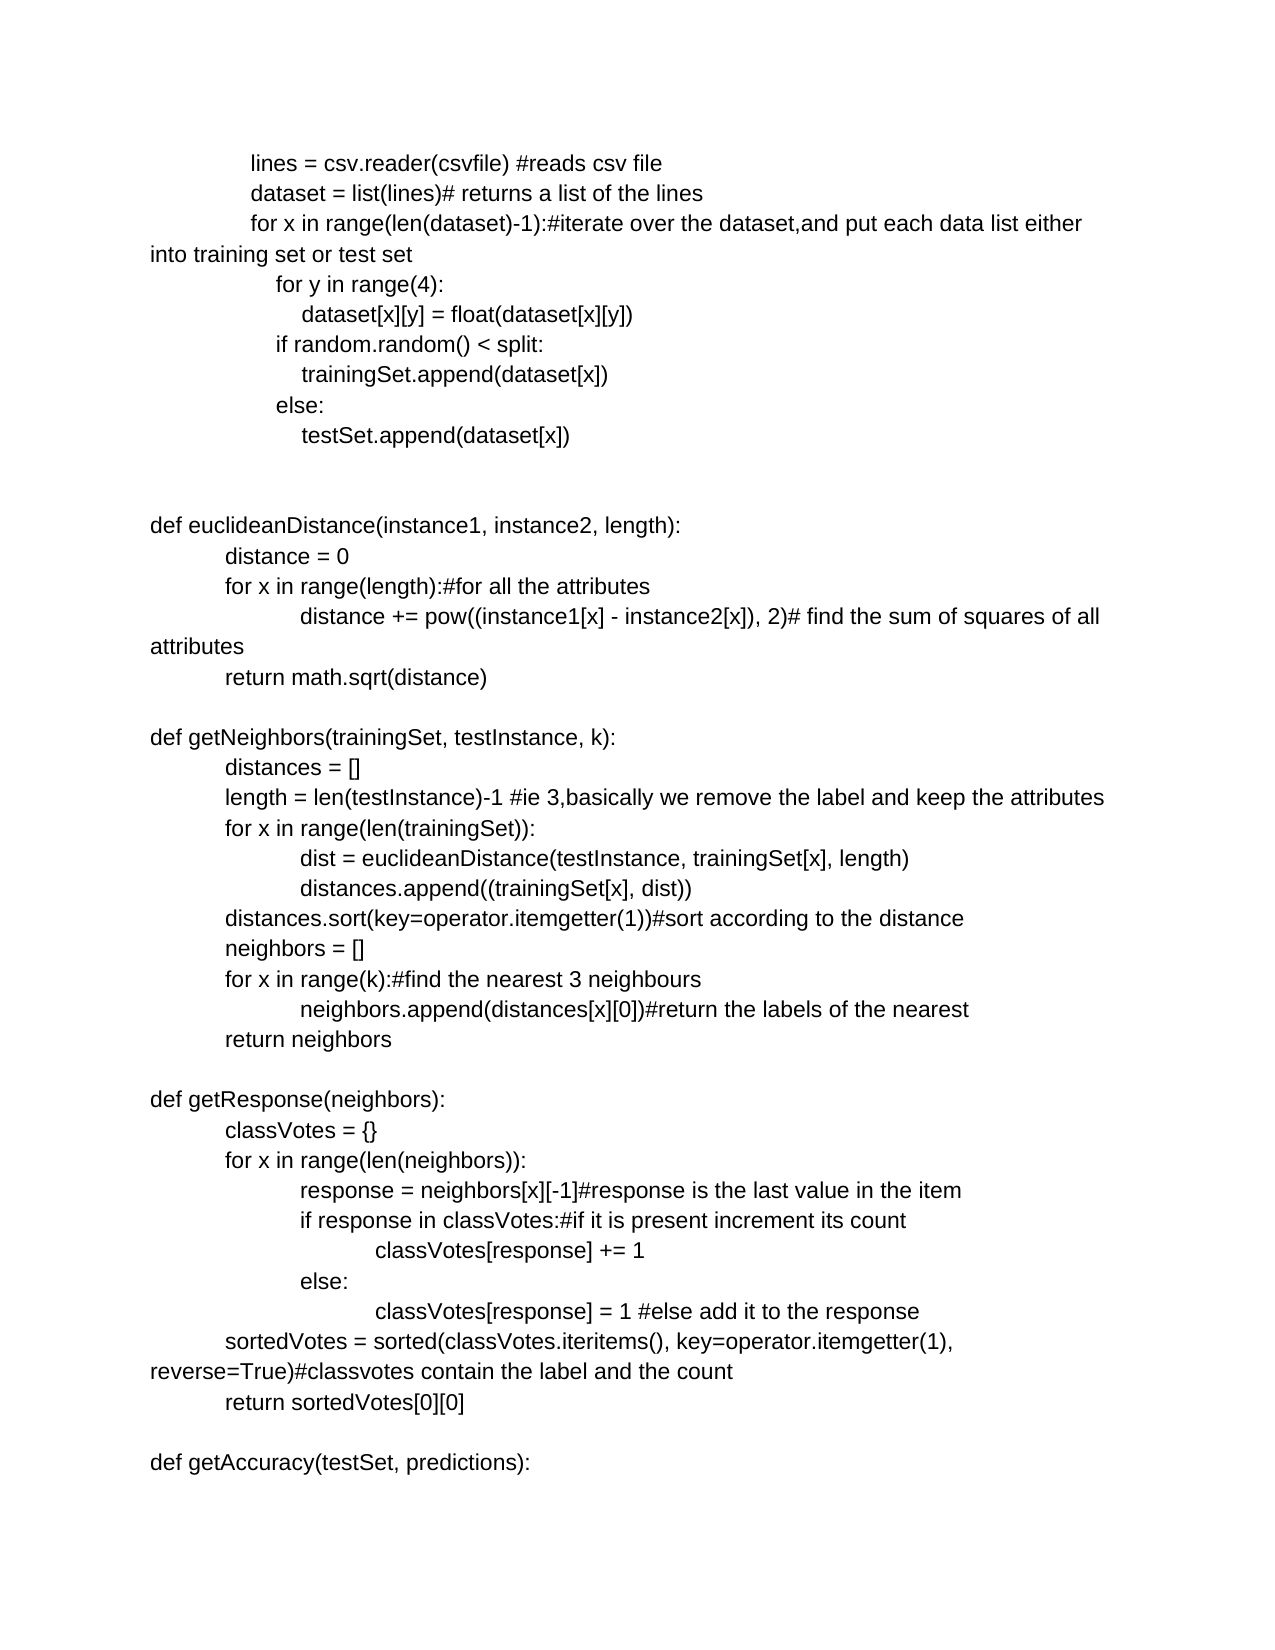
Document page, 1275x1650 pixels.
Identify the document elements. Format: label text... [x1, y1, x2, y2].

text if random.random() < split: [150, 331, 1125, 358]
text for x in range(len(trainingSet)): [150, 814, 1125, 841]
text return neighbors [150, 1026, 1125, 1052]
text for x in range(len(neighbors)): [150, 1147, 1125, 1173]
text else: [150, 392, 1125, 418]
text distances.append((trainingSet[x], dist)) [150, 875, 1125, 901]
text for y in range(4): [150, 271, 1125, 297]
text classVotes[response] = 1 #else add it to the response [150, 1298, 1125, 1324]
text distance += pow((instance1[x] - instance2[x]), 2)# find the sum of squares of all attributes [150, 603, 1125, 660]
text for x in range(k):#find the nearest 3 neighbours [150, 966, 1125, 992]
text distance = 0 [150, 543, 1125, 569]
text neighbors = [] [150, 935, 1125, 962]
text def getNeighbors(trainingSet, testInstance, k): [150, 724, 1125, 750]
text distances = [] [150, 754, 1125, 781]
text sortedVotes = sorted(classVotes.iteritems(), key=operator.itemgetter(1), reverse=True)#classvotes contain the label and the count [150, 1328, 1125, 1385]
text classVotes = {} [150, 1117, 1125, 1143]
text classVotes[response] += 1 [150, 1237, 1125, 1264]
text if response in classVotes:#if it is present increment its count [150, 1207, 1125, 1234]
text return math.sqrt(distance) [150, 663, 1125, 690]
text dist = euclideanDistance(testInstance, trainingSet[x], length) [150, 845, 1125, 871]
text trainingSet.append(dataset[x]) [150, 361, 1125, 388]
text for x in range(length):#for all the attributes [150, 573, 1125, 599]
text dataset = list(lines)# returns a list of the lines [150, 180, 1125, 207]
text def getResponse(neighbors): [150, 1086, 1125, 1113]
text distances.sort(key=operator.itemgetter(1))#sort according to the distance [150, 905, 1125, 932]
text return sortedVotes[0][0] [150, 1388, 1125, 1415]
text def getAccuracy(testSet, predictions): [150, 1449, 1125, 1475]
text length = len(testInstance)-1 #ie 3,basically we remove the label and keep the attributes [150, 784, 1125, 811]
text lines = csv.reader(csvfile) #reads csv file [150, 150, 1125, 176]
text response = neighbors[x][-1]#response is the last value in the item [150, 1177, 1125, 1203]
text testSet.append(dataset[x]) [150, 422, 1125, 448]
text for x in range(len(dataset)-1):#iterate over the dataset,and put each data list either into training set or test set [150, 210, 1125, 267]
text dataset[x][y] = float(dataset[x][y]) [150, 301, 1125, 327]
text neighbors.append(distances[x][0])#return the labels of the nearest [150, 996, 1125, 1022]
text else: [150, 1268, 1125, 1294]
text def euclideanDistance(instance1, instance2, length): [150, 512, 1125, 539]
